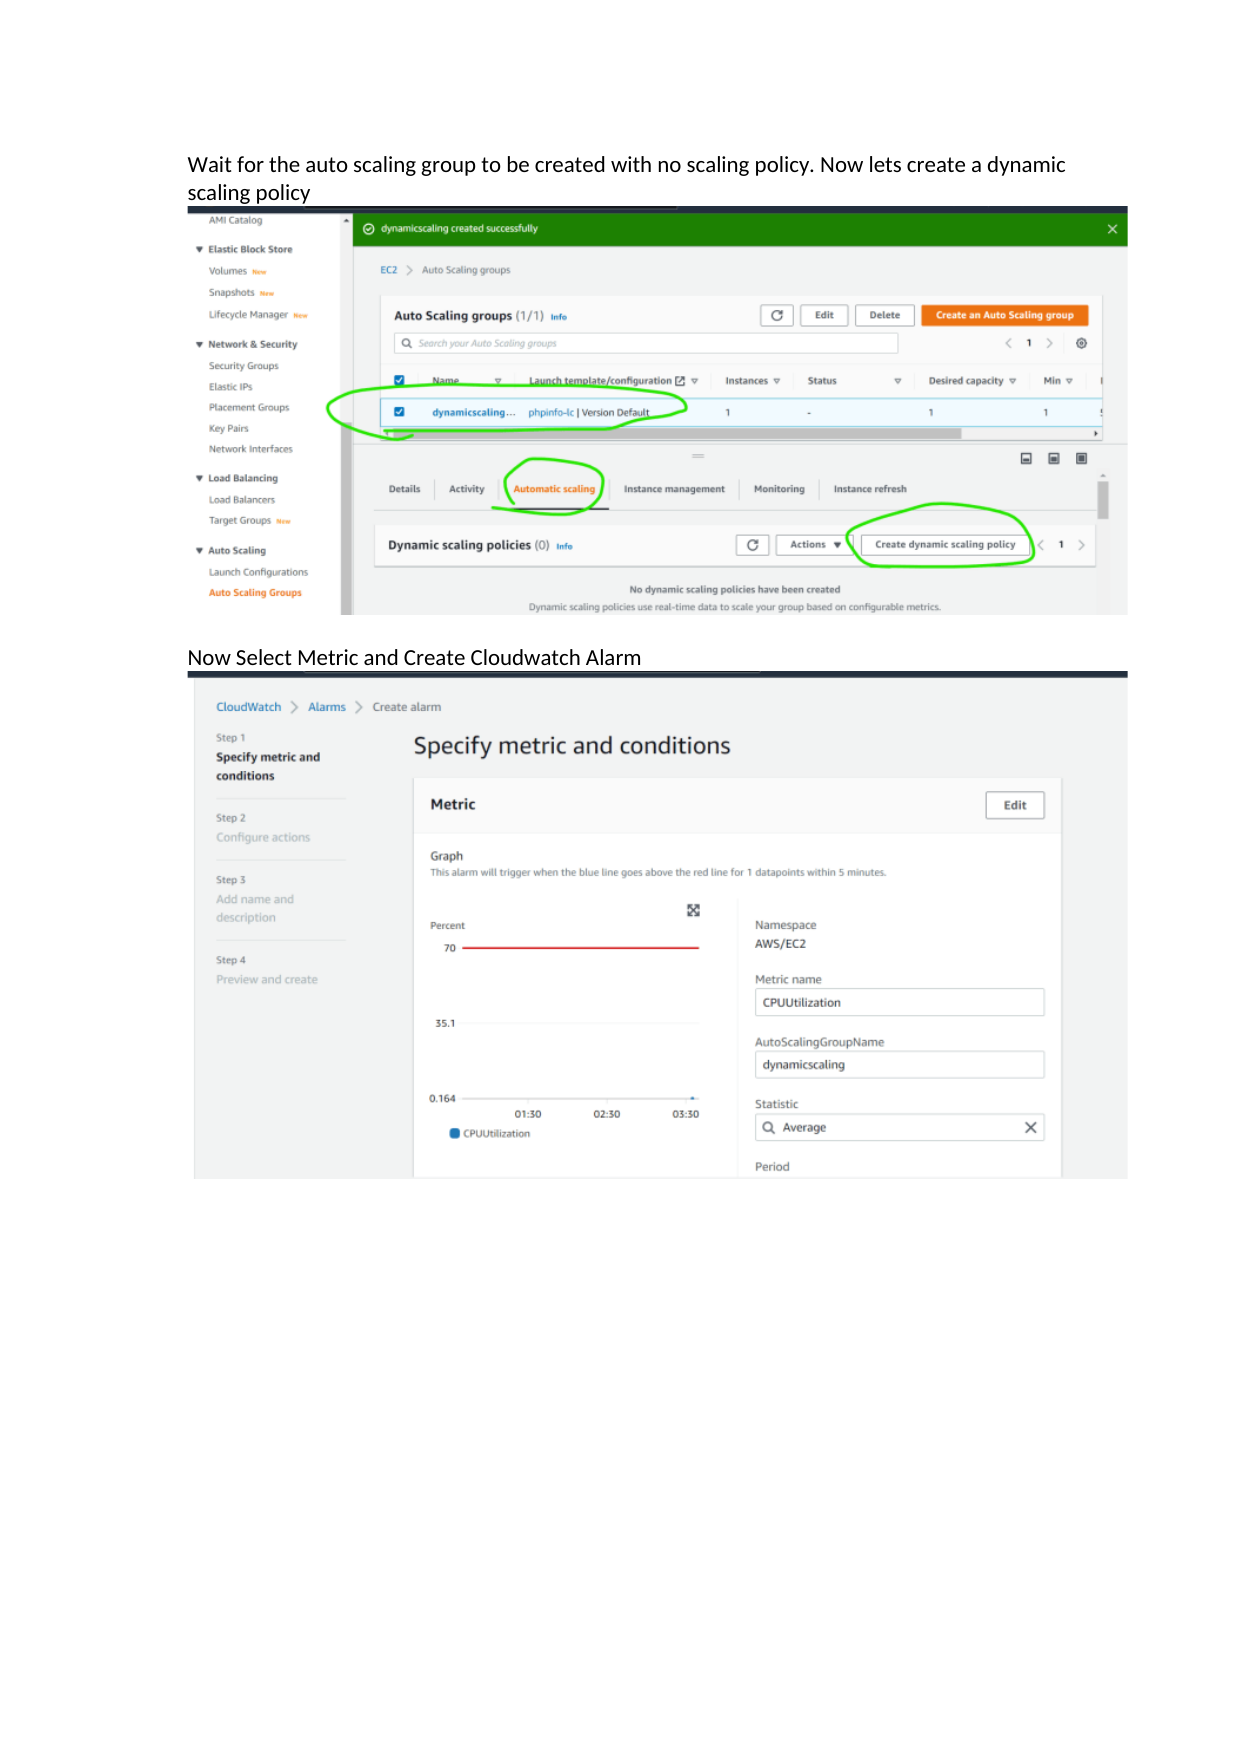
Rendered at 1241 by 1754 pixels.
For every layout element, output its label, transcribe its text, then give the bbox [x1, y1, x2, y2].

picture [187, 671, 1128, 1179]
text Now Select Metric and Create Cloudwatch Alarm [187, 643, 1090, 671]
picture [187, 206, 1128, 615]
text Wait for the auto scaling group to be created with no scaling policy. Now lets create a dynamic scaling policy [187, 150, 1090, 206]
